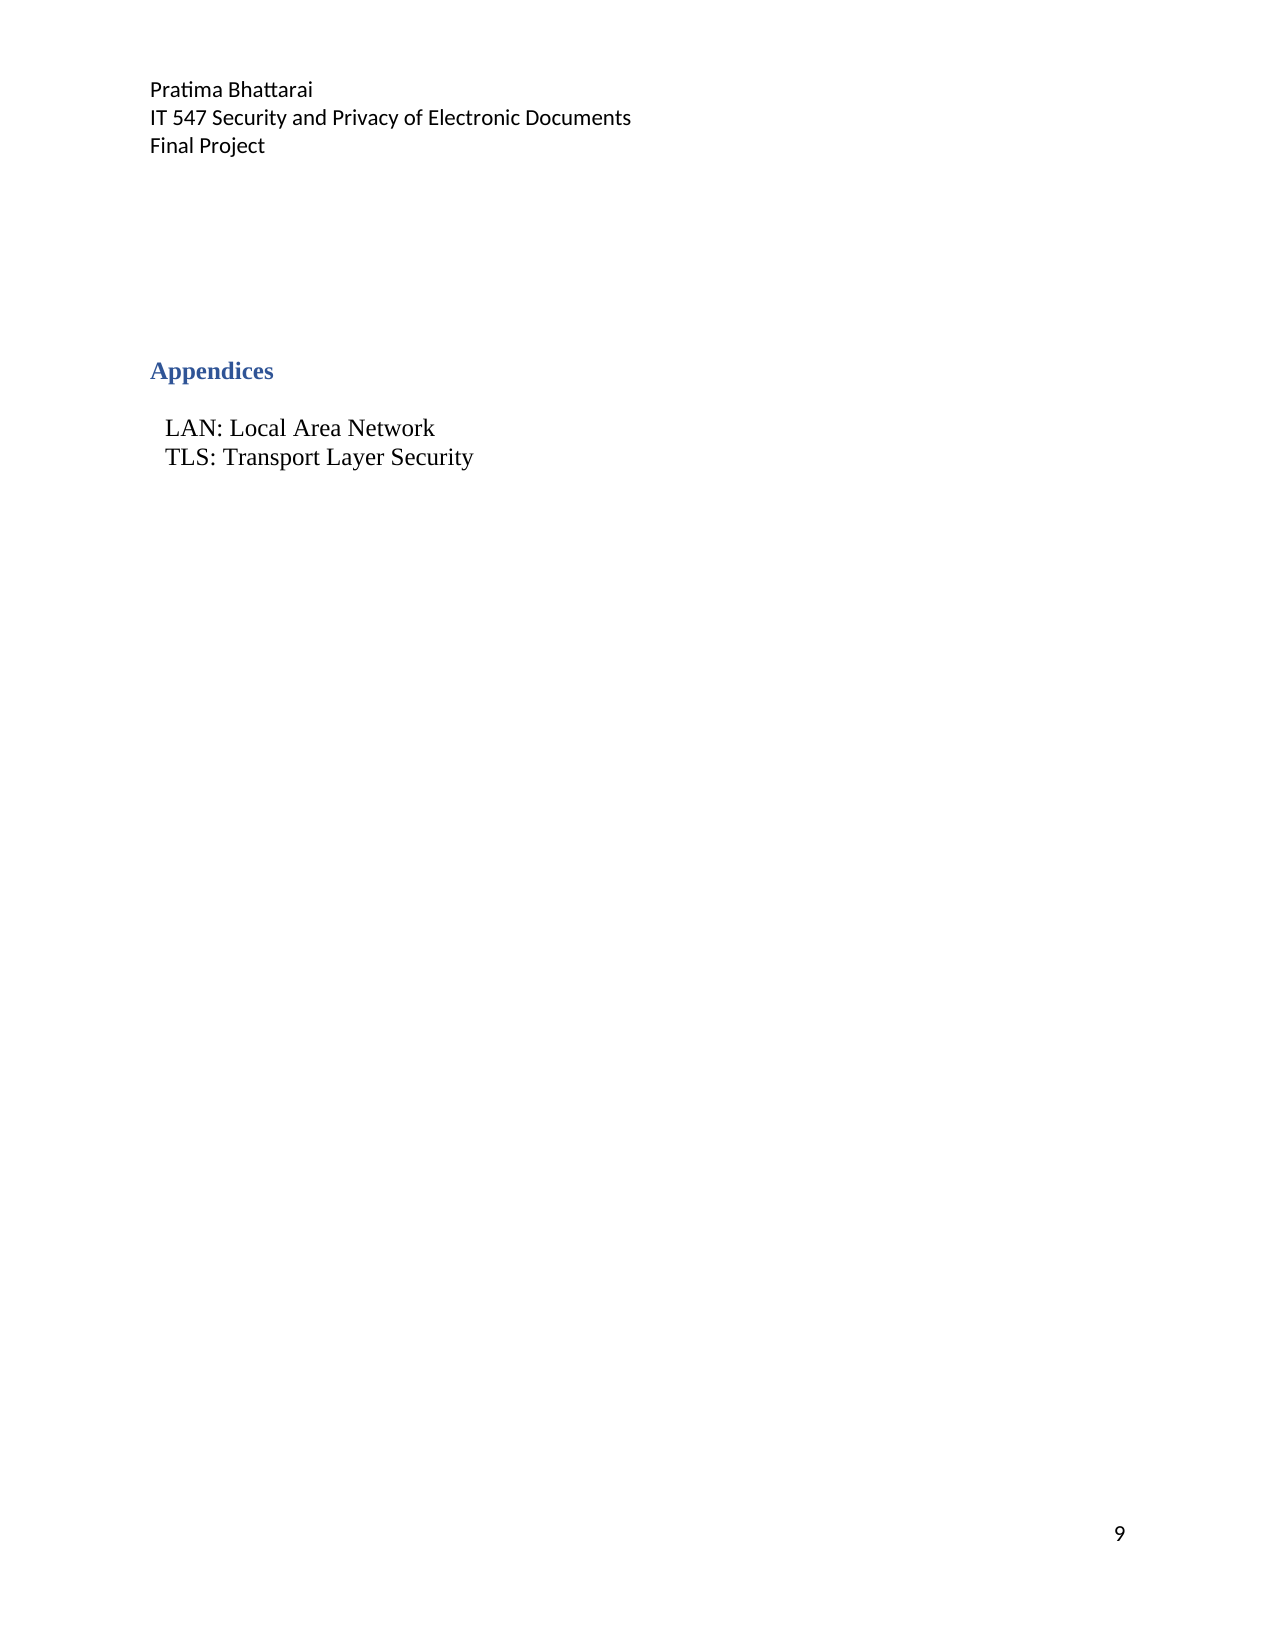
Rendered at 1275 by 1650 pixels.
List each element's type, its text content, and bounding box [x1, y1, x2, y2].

text LAN: Local Area Network [165, 413, 1110, 442]
subtitle Appendices [150, 356, 1125, 384]
text TLS: Transport Layer Security [165, 442, 1110, 471]
